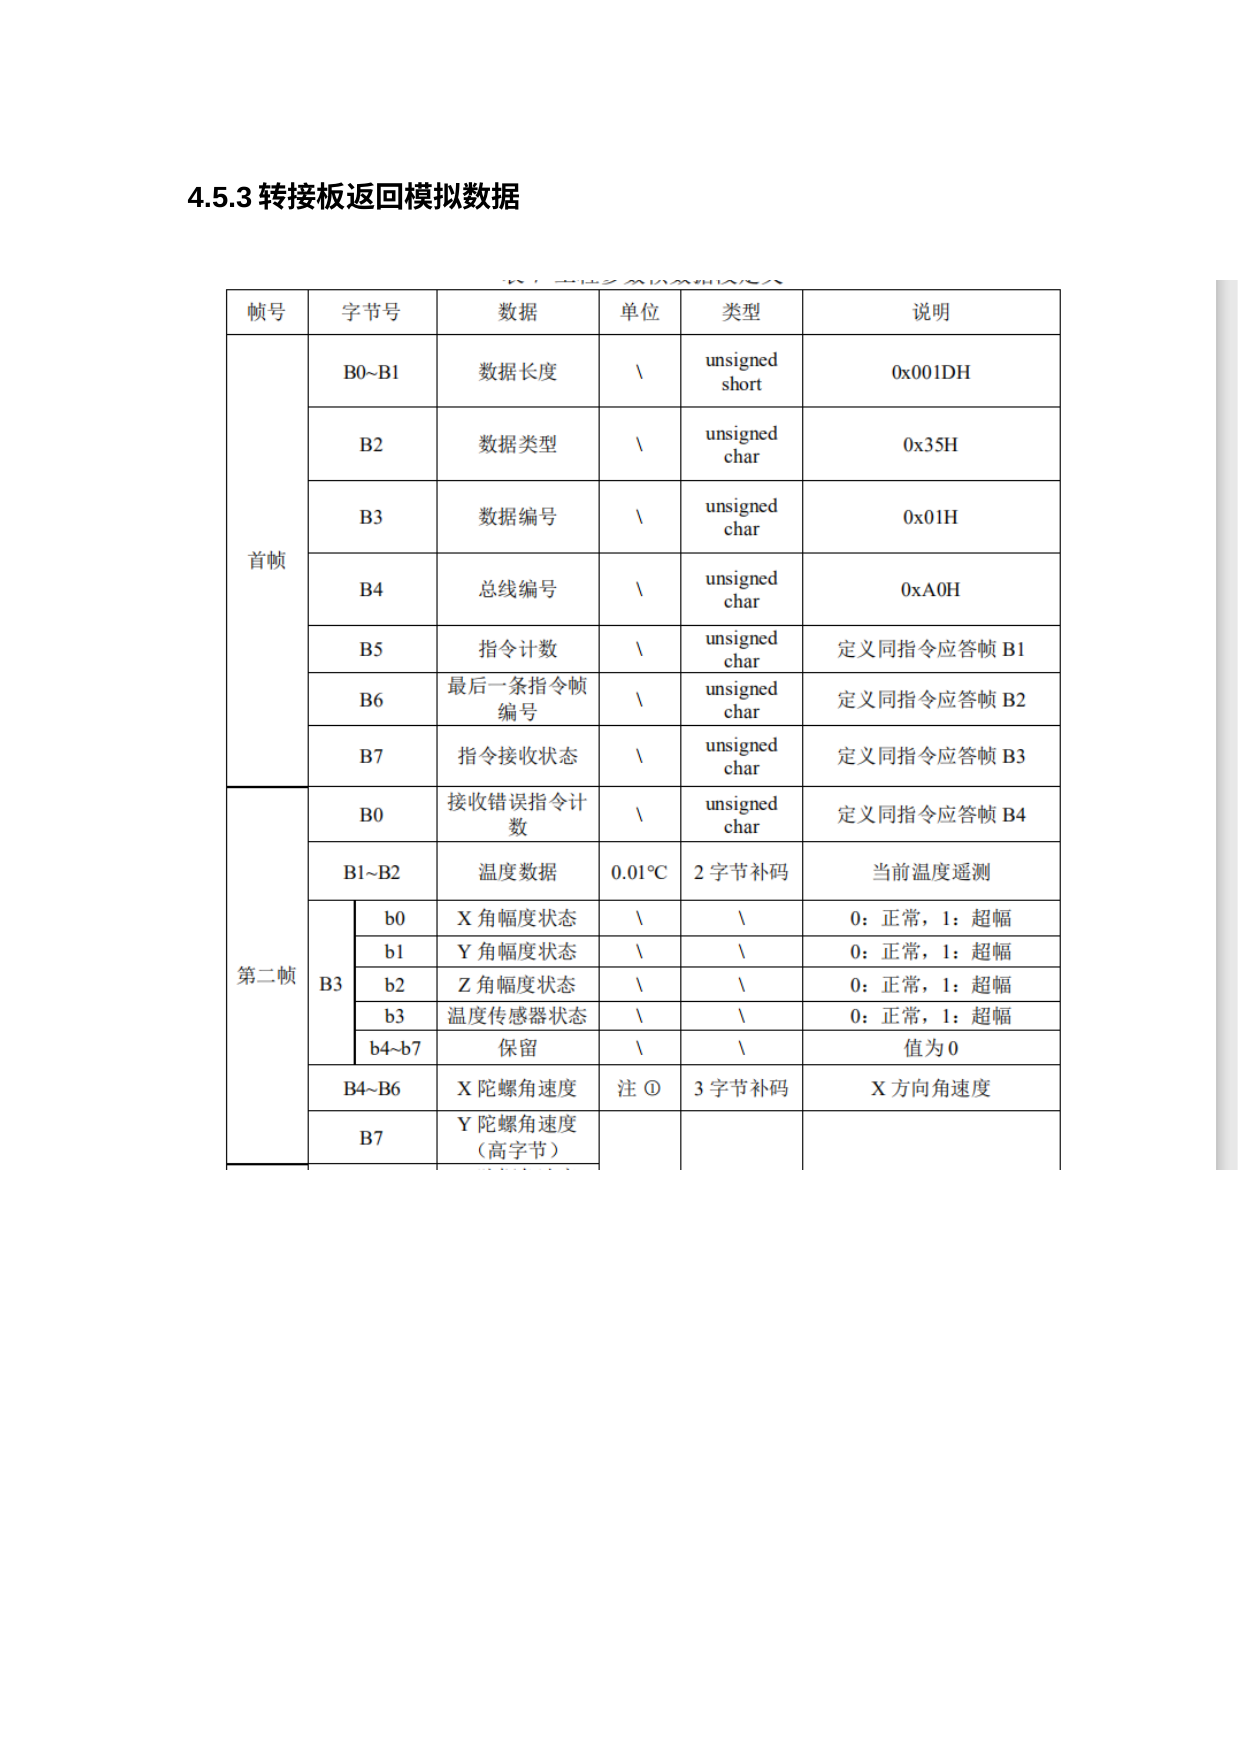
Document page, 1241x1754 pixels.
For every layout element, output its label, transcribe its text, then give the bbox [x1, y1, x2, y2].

picture [187, 280, 1238, 1170]
subtitle 4.5.3转接板返回模拟数据 [187, 162, 1237, 227]
